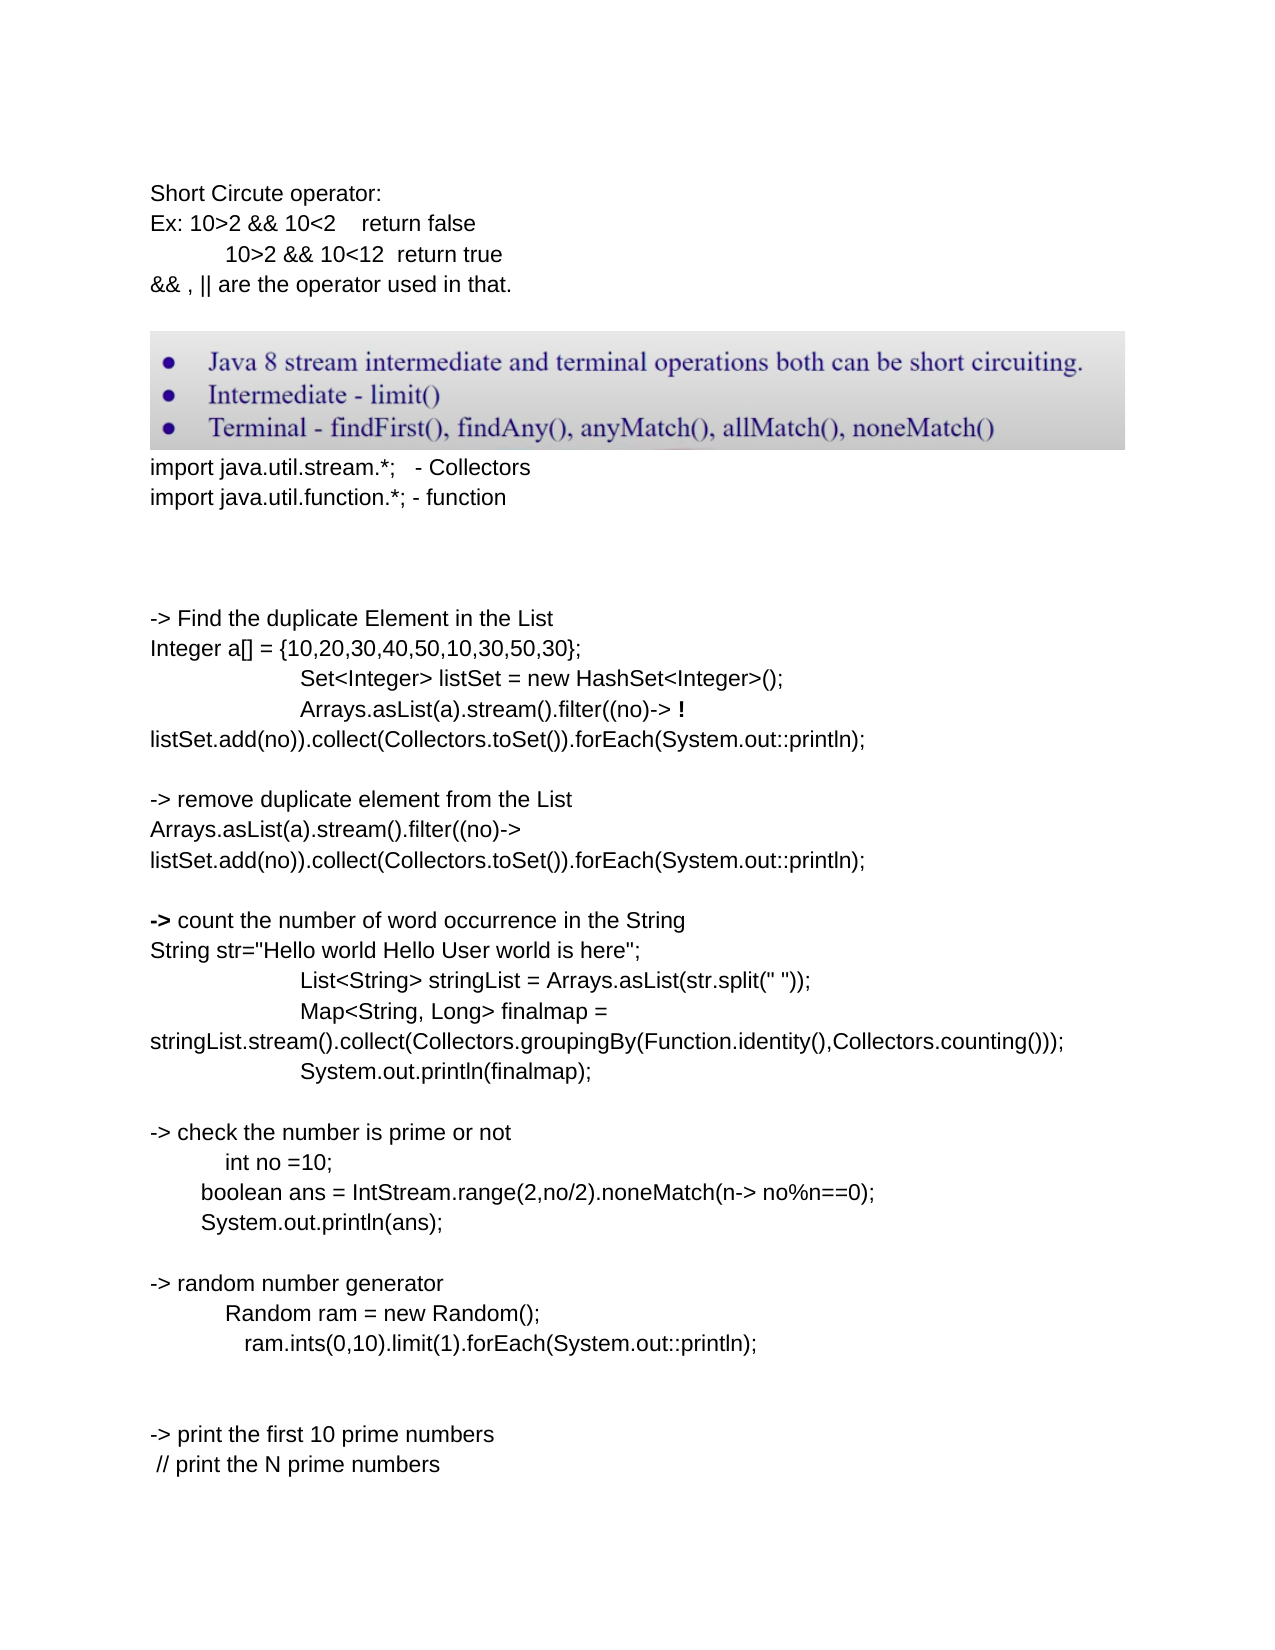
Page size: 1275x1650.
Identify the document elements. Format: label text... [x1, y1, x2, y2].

text String str="Hello world Hello User world is here"; [150, 937, 1125, 963]
picture [150, 331, 1125, 450]
text Short Circute operator: [150, 180, 1125, 207]
text -> Find the duplicate Element in the List [150, 605, 1125, 631]
text System.out.println(finalmap); [150, 1058, 1125, 1084]
text Arrays.asList(a).stream().filter((no)-> !listSet.add(no)).collect(Collectors.toSet()).forEach(System.out::println); [150, 696, 1125, 752]
text import java.util.stream.*; - Collectors [150, 454, 1125, 480]
text Ex: 10>2 && 10<2 return false [150, 210, 1125, 237]
text System.out.println(ans); [150, 1209, 1125, 1235]
text -> remove duplicate element from the List [150, 786, 1125, 812]
text int no =10; [150, 1149, 1125, 1175]
text // print the N prime numbers [150, 1451, 1125, 1477]
text Random ram = new Random(); [150, 1300, 1125, 1326]
text Integer a[] = {10,20,30,40,50,10,30,50,30}; [150, 635, 1125, 661]
text Set<Integer> listSet = new HashSet<Integer>(); [150, 665, 1125, 692]
text -> count the number of word occurrence in the String [150, 907, 1125, 933]
text Arrays.asList(a).stream().filter((no)-> listSet.add(no)).collect(Collectors.toSet()).forEach(System.out::println); [150, 816, 1125, 873]
text List<String> stringList = Arrays.asList(str.split(" ")); [150, 967, 1125, 994]
text && , || are the operator used in that. [150, 271, 1125, 297]
text ram.ints(0,10).limit(1).forEach(System.out::println); [150, 1330, 1125, 1356]
text -> print the first 10 prime numbers [150, 1421, 1125, 1447]
text 10>2 && 10<12 return true [150, 241, 1125, 267]
text -> random number generator [150, 1269, 1125, 1296]
text import java.util.function.*; - function [150, 484, 1125, 510]
text -> check the number is prime or not [150, 1118, 1125, 1145]
text boolean ans = IntStream.range(2,no/2).noneMatch(n-> no%n==0); [150, 1179, 1125, 1205]
text Map<String, Long> finalmap = stringList.stream().collect(Collectors.groupingBy(Function.identity(),Collectors.counting())); [150, 998, 1125, 1054]
